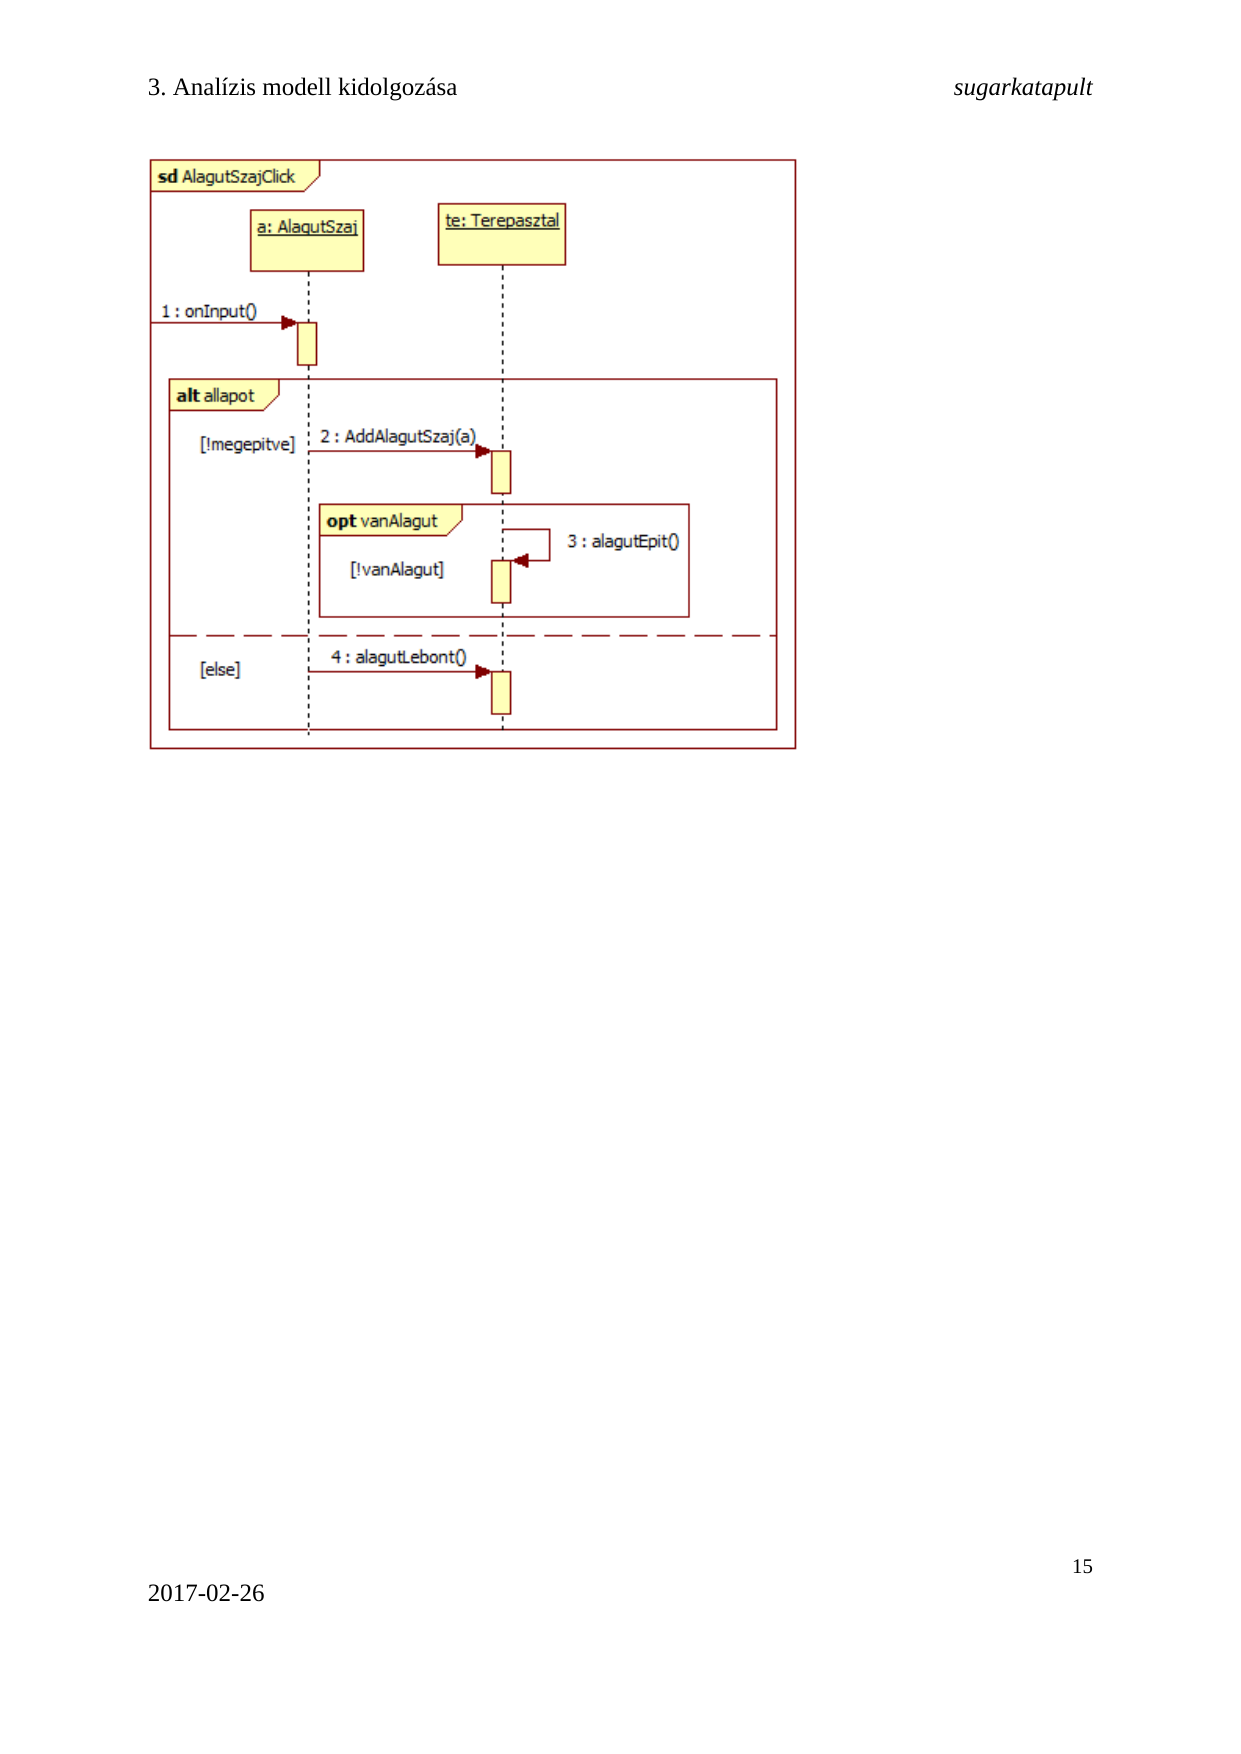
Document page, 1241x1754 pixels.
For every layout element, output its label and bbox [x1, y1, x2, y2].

picture [147, 147, 809, 762]
